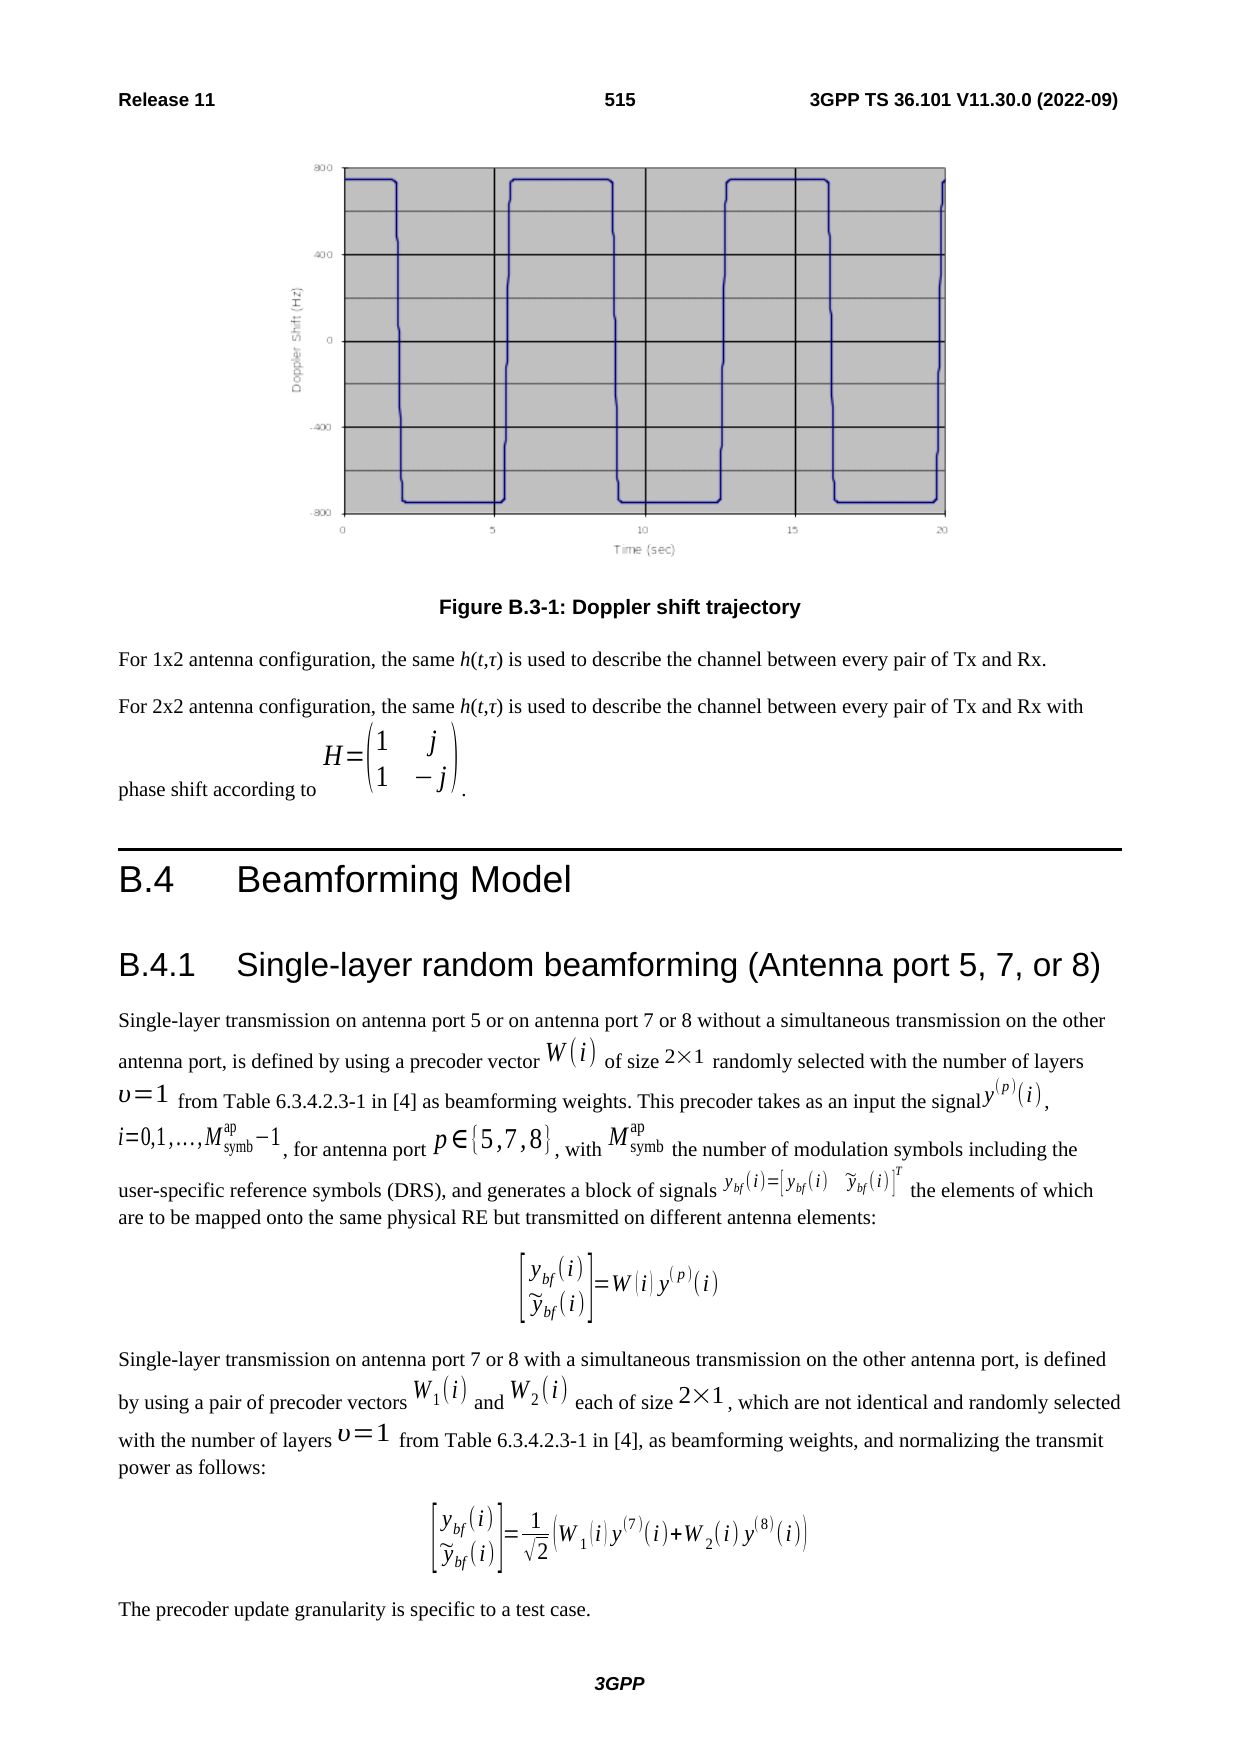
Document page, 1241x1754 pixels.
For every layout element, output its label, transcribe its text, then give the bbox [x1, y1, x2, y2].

text For 2x2 antenna configuration, the same h(t,τ) is used to describe the channel between every pair of Tx and Rx with phase shift according to . [118, 694, 1122, 801]
text Single-layer transmission on antenna port 7 or 8 with a simultaneous transmission on the other antenna port, is defined by using a pair of precoder vectors and each of size , which are not identical and randomly selected with the number of layers from Table 6.3.4.2.3-1 in [4], as beamforming weights, and normalizing the transmit power as follows: [118, 1347, 1122, 1479]
text The precoder update granularity is specific to a test case. [118, 1597, 1122, 1621]
subtitle B.4.1 Single-layer random beamforming (Antenna port 5, 7, or 8) [118, 944, 1122, 983]
text Figure B.3-1: Doppler shift trajectory [118, 595, 1122, 619]
text For 1x2 antenna configuration, the same h(t,τ) is used to describe the channel between every pair of Tx and Rx. [118, 647, 1122, 671]
subtitle B.4 Beamforming Model [118, 851, 1122, 901]
text Single-layer transmission on antenna port 5 or on antenna port 7 or 8 without a simultaneous transmission on the other antenna port, is defined by using a precoder vector of size randomly selected with the number of layers from Table 6.3.4.2.3-1 in [4] as beamforming weights. This precoder takes as an input the signal, , for antenna port , with the number of modulation symbols including the user-specific reference symbols (DRS), and generates a block of signals the elements of which are to be mapped onto the same physical RE but transmitted on different antenna elements: [118, 1007, 1122, 1229]
